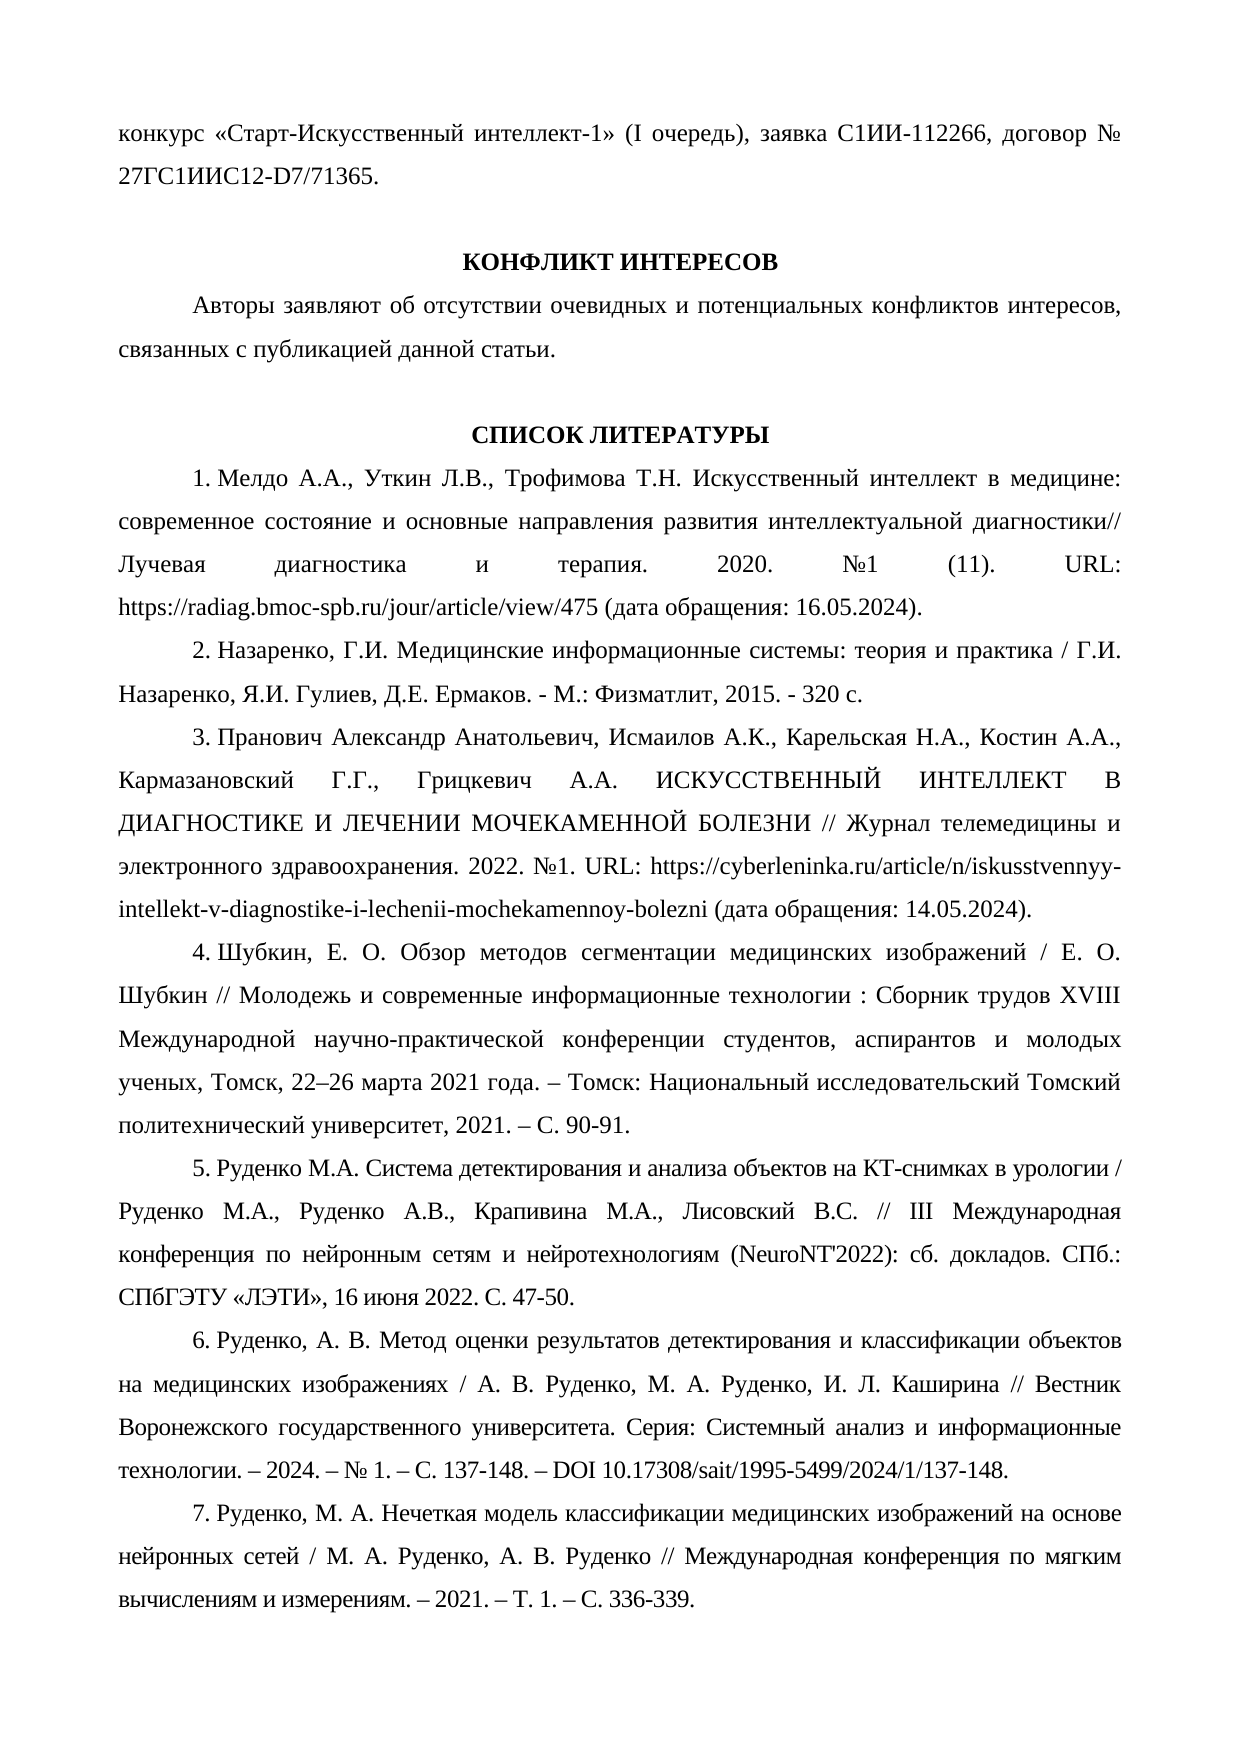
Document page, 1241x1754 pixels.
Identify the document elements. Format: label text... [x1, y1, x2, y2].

list Назаренко, Г.И. Медицинские информационные системы: теория и практика / Г.И. Назаренко, Я.И. Гулиев, Д.Е. Ермаков. - М.: Физматлит, 2015. - 320 с. [118, 636, 1122, 707]
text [118, 118, 1122, 190]
list Шубкин, Е. О. Обзор методов сегментации медицинских изображений / Е. О. Шубкин // Молодежь и современные информационные технологии : Сборник трудов XVIII Международной научно-практической конференции студентов, аспирантов и молодых ученых, Томск, 22–26 марта 2021 года. – Томск: Национальный исследовательский Томский политехнический университет, 2021. – С. 90-91. [118, 937, 1122, 1139]
text Авторы заявляют об отсутствии очевидных и потенциальных конфликтов интересов, связанных с публикацией данной статьи. [118, 291, 1122, 362]
list Руденко, М. А. Нечеткая модель классификации медицинских изображений на основе нейронных сетей / М. А. Руденко, А. В. Руденко // Международная конференция по мягким вычислениям и измерениям. – 2021. – Т. 1. – С. 336-339. [118, 1498, 1122, 1613]
list Руденко, А. В. Метод оценки результатов детектирования и классификации объектов на медицинских изображениях / А. В. Руденко, М. А. Руденко, И. Л. Каширина // Вестник Воронежского государственного университета. Серия: Системный анализ и информационные технологии. – 2024. – № 1. – С. 137-148. – DOI 10.17308/sait/1995-5499/2024/1/137-148. [118, 1326, 1122, 1484]
list Руденко М.А. Система детектирования и анализа объектов на КТ-снимках в урологии / Руденко М.А., Руденко А.В., Крапивина М.А., Лисовский В.С. // III Международная конференция по нейронным сетям и нейротехнологиям (NeuroNT'2022): сб. докладов. СПб.: СПбГЭТУ «ЛЭТИ», 16 июня 2022. С. 47-50. [118, 1153, 1122, 1311]
text СПИСОК ЛИТЕРАТУРЫ [118, 420, 1122, 449]
list Пранович Александр Анатольевич, Исмаилов А.К., Карельская Н.А., Костин А.А., Кармазановский Г.Г., Грицкевич А.А. ИСКУССТВЕННЫЙ ИНТЕЛЛЕКТ В ДИАГНОСТИКЕ И ЛЕЧЕНИИ МОЧЕКАМЕННОЙ БОЛЕЗНИ // Журнал телемедицины и электронного здравоохранения. 2022. №1. URL: https://cyberleninka.ru/article/n/iskusstvennyy-intellekt-v-diagnostike-i-lechenii-mochekamennoy-bolezni (дата обращения: 14.05.2024). [118, 722, 1122, 923]
text КОНФЛИКТ ИНТЕРЕСОВ [118, 247, 1122, 276]
list Мелдо А.А., Уткин Л.В., Трофимова Т.Н. Искусственный интеллект в медицине: современное состояние и основные направления развития интеллектуальной диагностики// Лучевая диагностика и терапия. 2020. №1 (11). URL: https://radiag.bmoc-spb.ru/jour/article/view/475 (дата обращения: 16.05.2024). [118, 463, 1122, 621]
